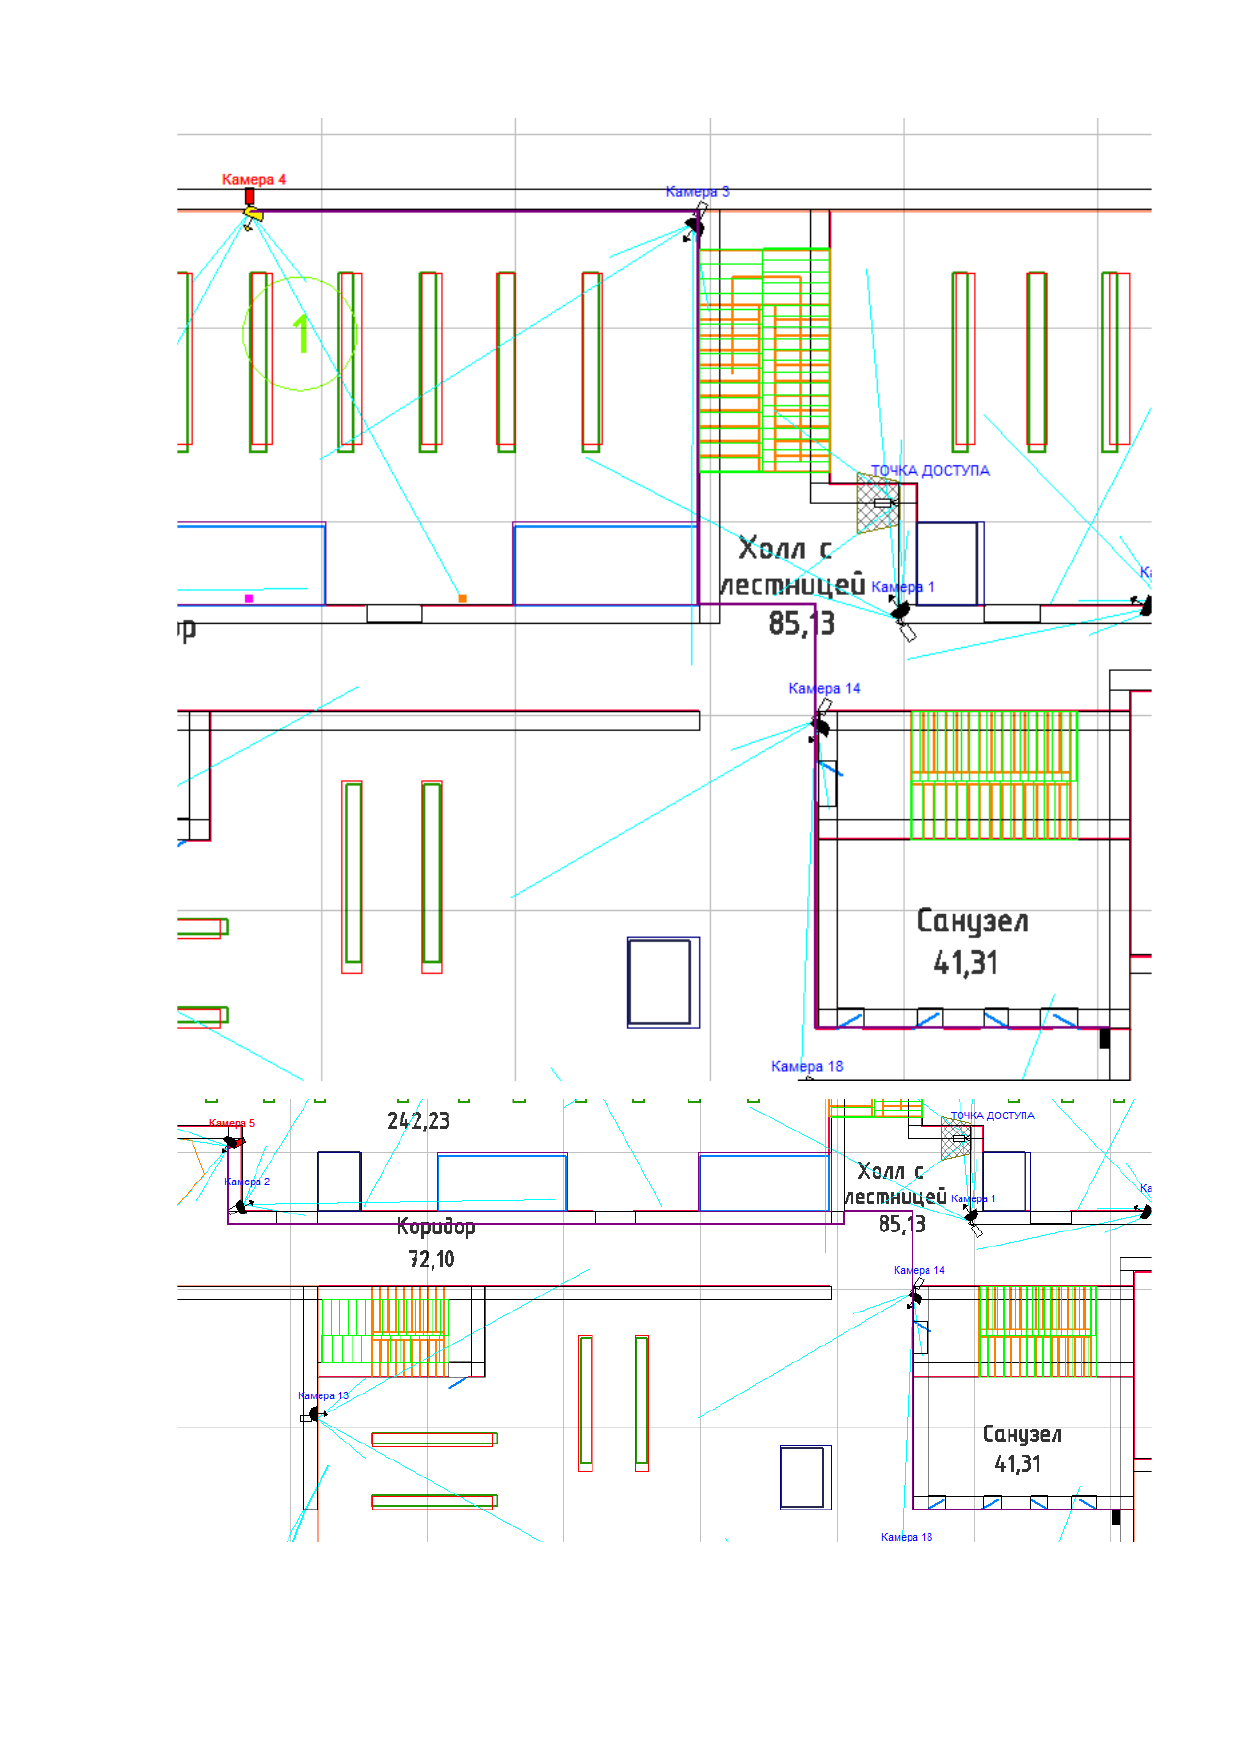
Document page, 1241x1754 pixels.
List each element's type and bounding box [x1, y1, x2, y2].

picture [177, 1099, 1152, 1542]
picture [177, 118, 1152, 1081]
